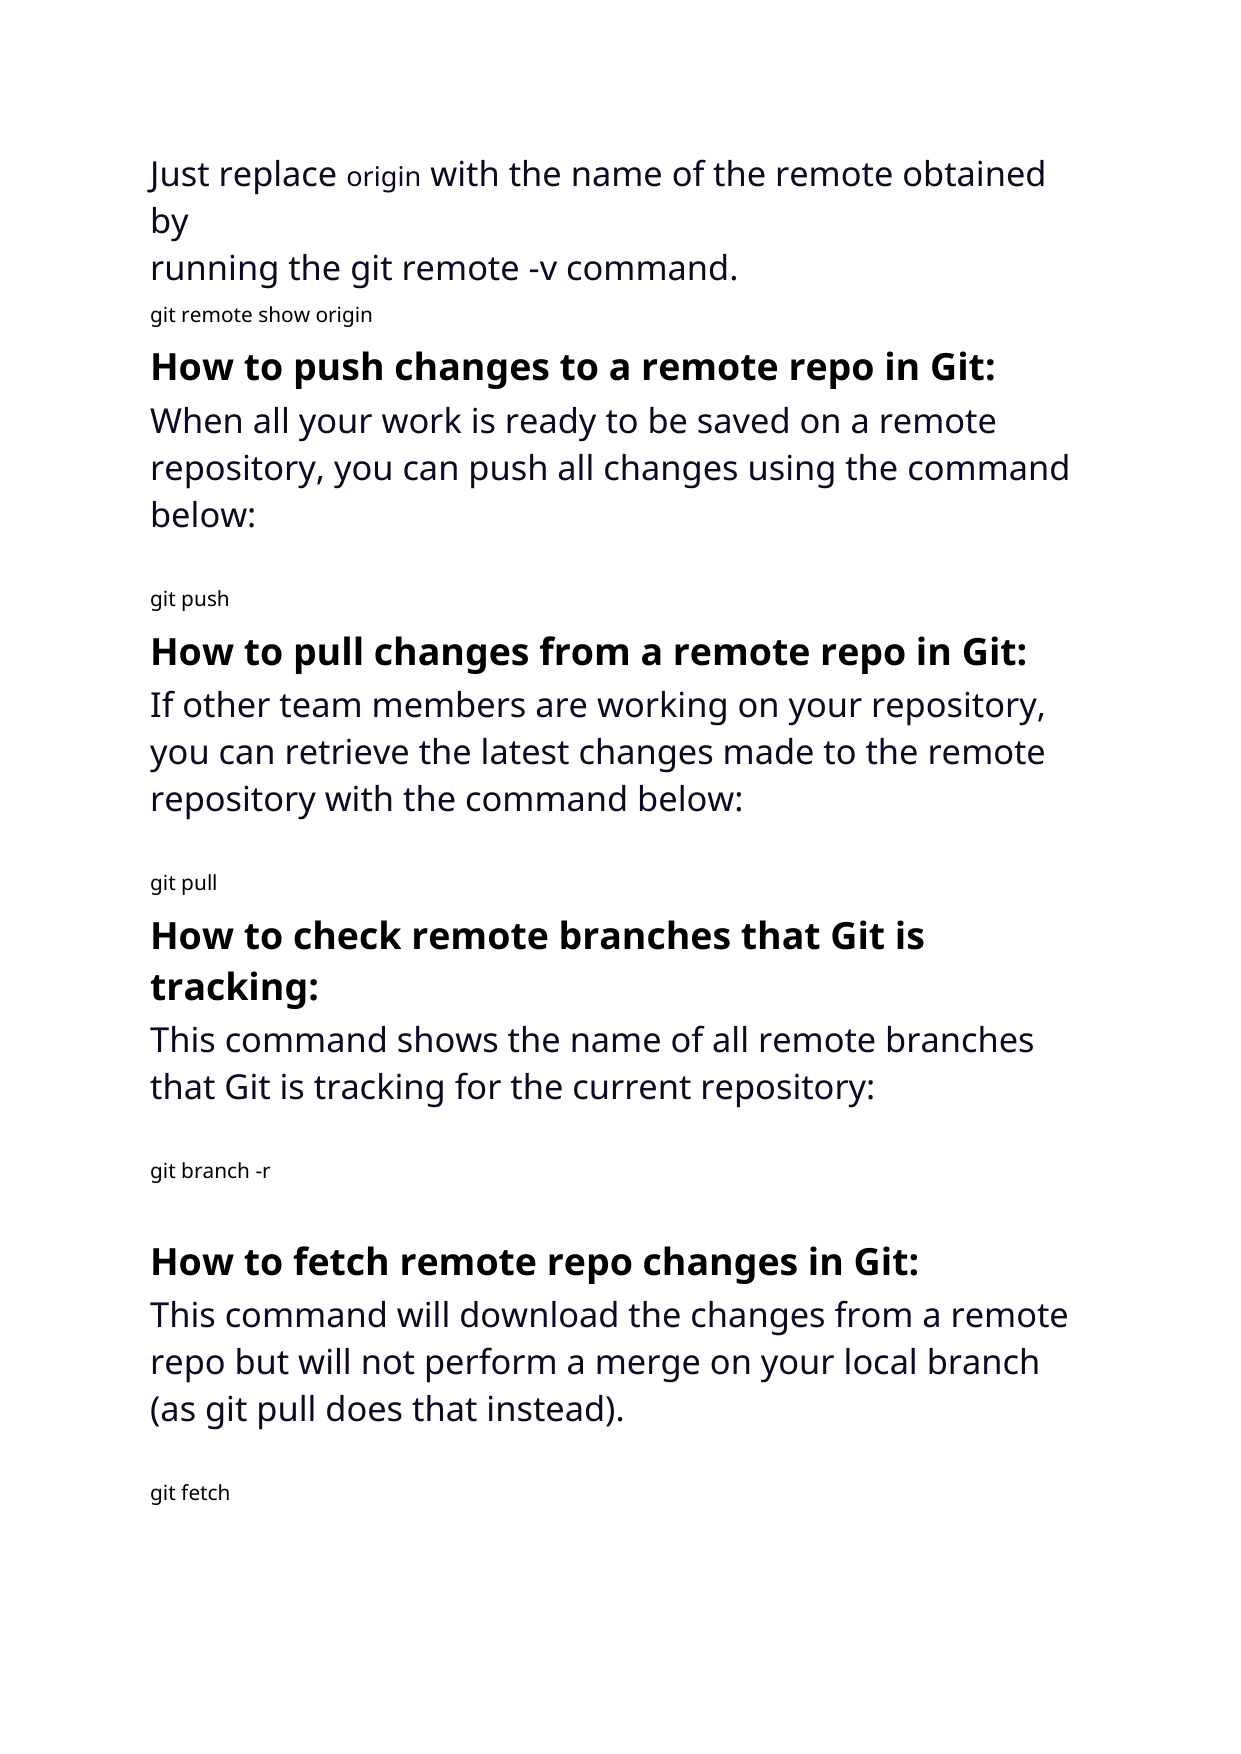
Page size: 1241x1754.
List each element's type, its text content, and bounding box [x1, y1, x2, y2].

text git branch -r [150, 1147, 1090, 1185]
text git fetch [150, 1469, 1090, 1506]
text git push [150, 575, 1090, 612]
text This command shows the name of all remote branches that Git is tracking for the current repository: [150, 1016, 1090, 1110]
text If other team members are working on your repository, you can retrieve the latest changes made to the remote repository with the command below: [150, 681, 1090, 821]
text Just replace origin with the name of the remote obtained by running the git remote -v command. [150, 150, 1090, 291]
text How to pull changes from a remote repo in Git: [150, 625, 1090, 676]
text When all your work is ready to be saved on a remote repository, you can push all changes using the command below: [150, 397, 1090, 537]
text git pull [150, 859, 1090, 896]
text How to fetch remote repo changes in Git: [150, 1235, 1090, 1286]
text git remote show origin [150, 291, 1090, 328]
text This command will download the changes from a remote repo but will not perform a merge on your local branch (as git pull does that instead). [150, 1291, 1090, 1431]
text How to check remote branches that Git is tracking: [150, 909, 1090, 1011]
text How to push changes to a remote repo in Git: [150, 341, 1090, 392]
